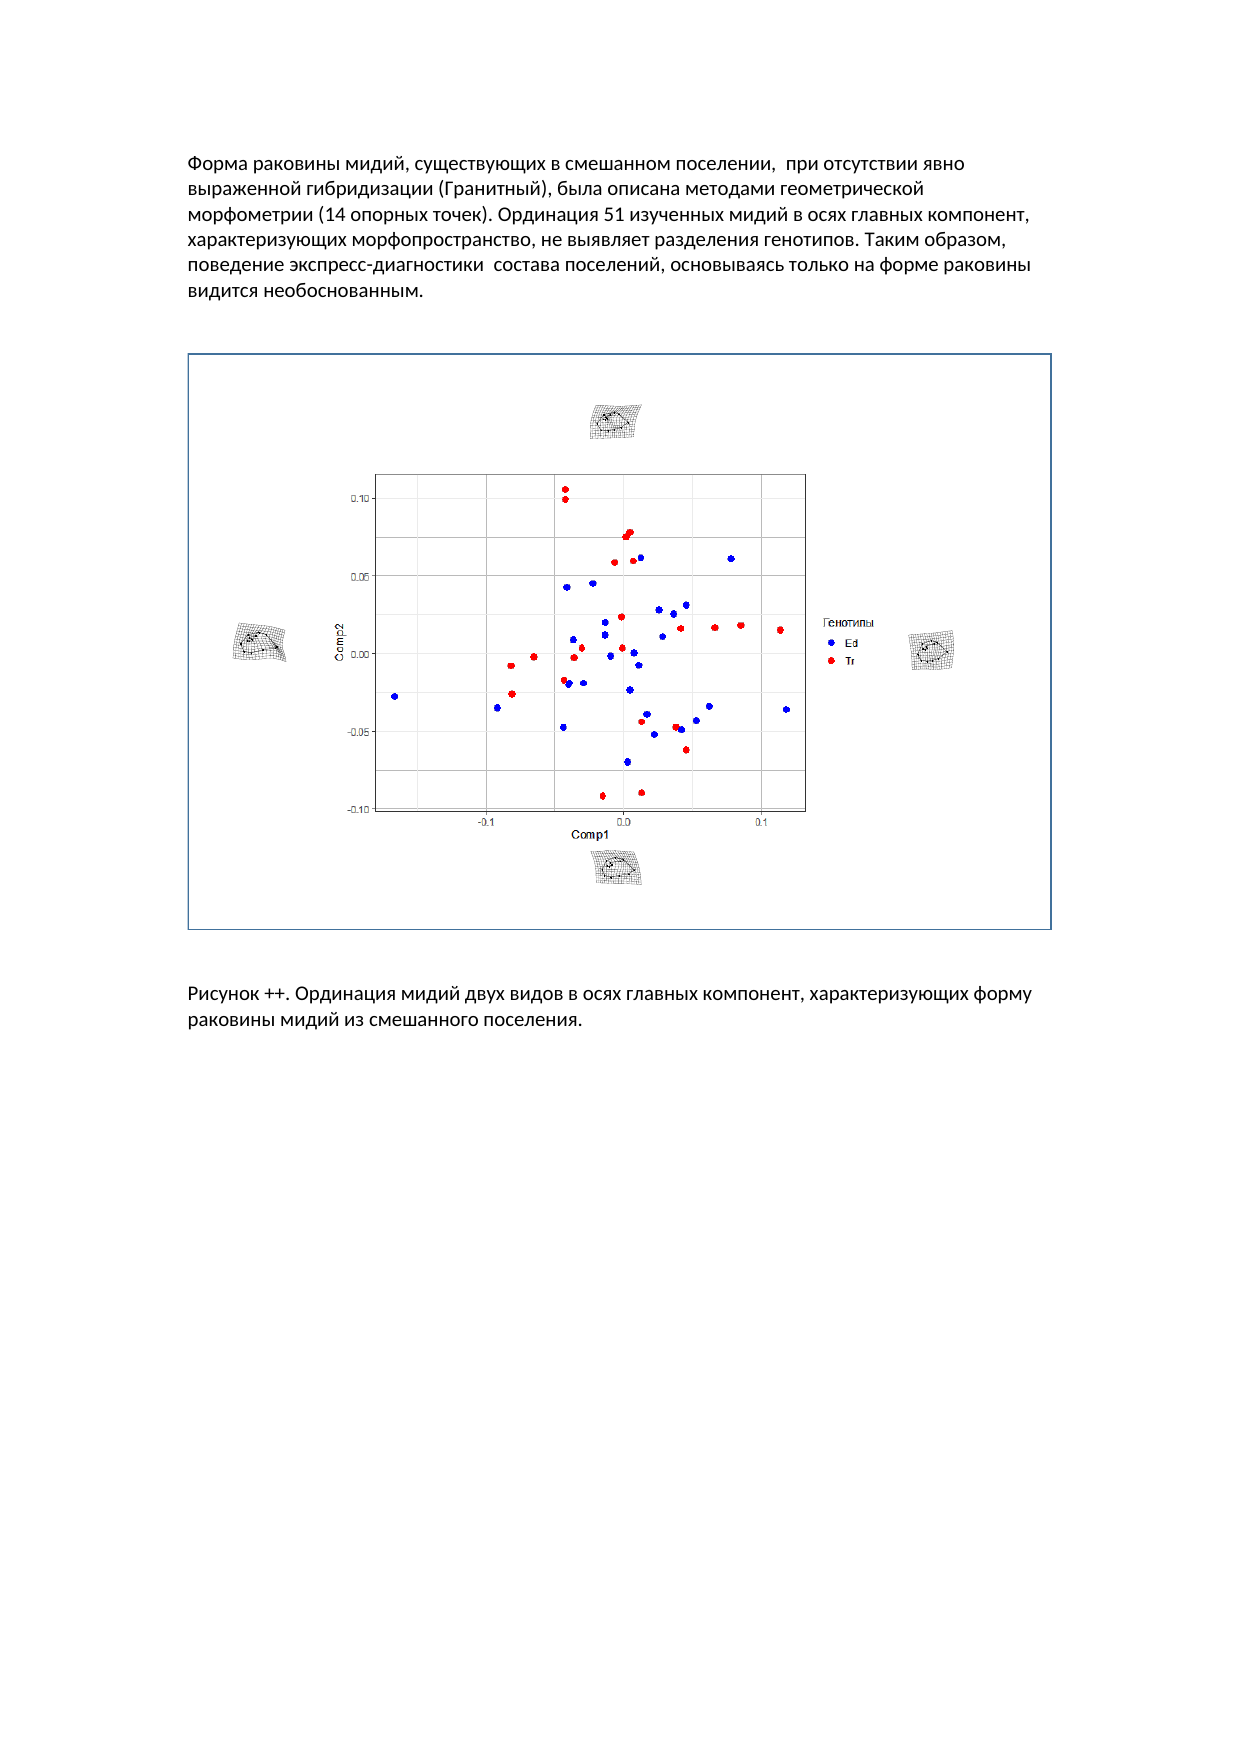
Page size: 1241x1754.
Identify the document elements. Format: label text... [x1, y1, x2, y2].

text Форма раковины мидий, существующих в смешанном поселении, при отсутствии явно выраженной гибридизации (Гранитный), была описана методами геометрической морфометрии (14 опорных точек). Ординация 51 изученных мидий в осях главных компонент, характеризующих морфопространство, не выявляет разделения генотипов. Таким образом, поведение экспресс-диагностики состава поселений, основываясь только на форме раковины видится необоснованным. [187, 150, 1053, 302]
text Рисунок ++. Ординация мидий двух видов в осях главных компонент, характеризующих форму раковины мидий из смешанного поселения. [187, 981, 1053, 1031]
